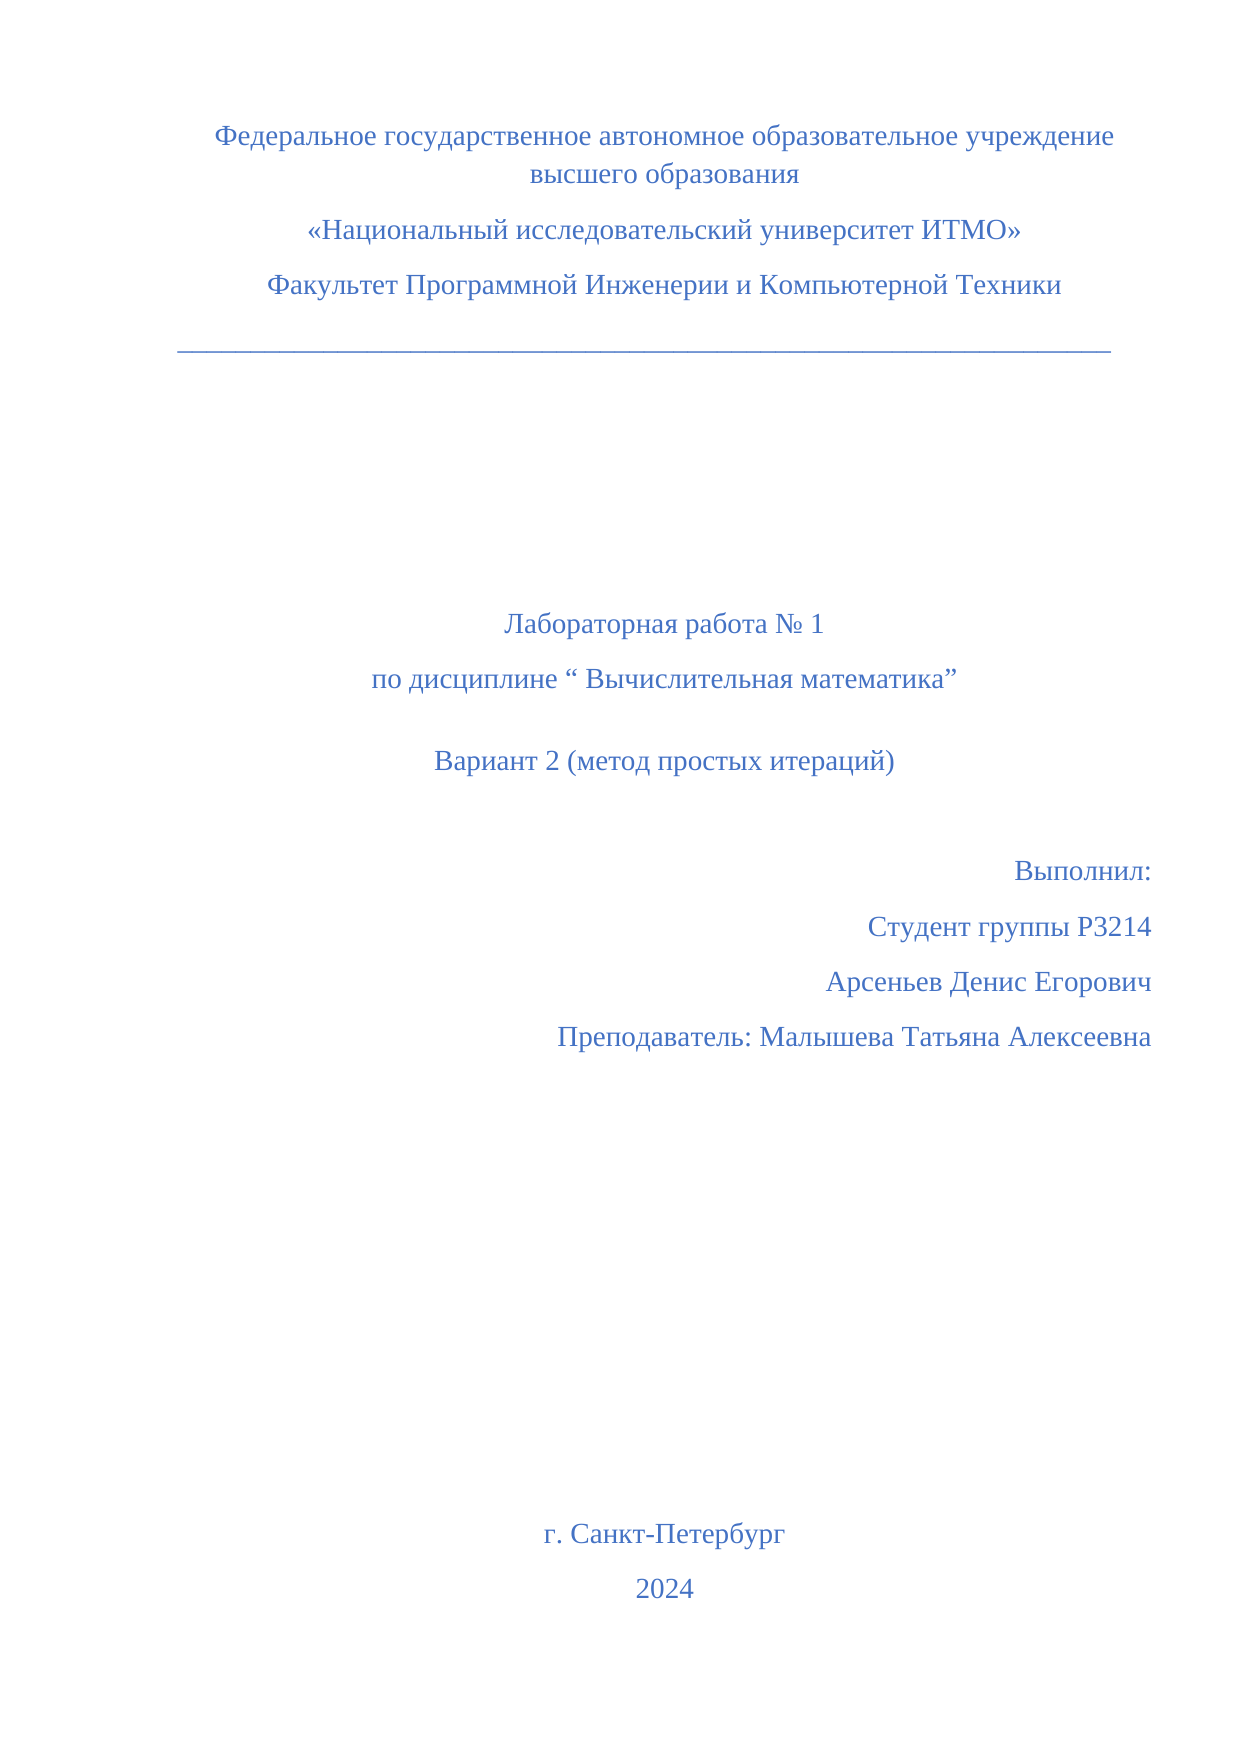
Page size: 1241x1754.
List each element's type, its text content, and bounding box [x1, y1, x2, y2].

text «Национальный исследовательский университет ИТМО» [177, 212, 1152, 245]
text г. Санкт-Петербург [177, 1516, 1152, 1549]
text Студент группы P3214 [177, 909, 1152, 942]
text 2024 [177, 1571, 1152, 1605]
text Вариант 2 (метод простых итераций) [177, 743, 1152, 777]
text ________________________________________________________________ [177, 322, 1152, 356]
subtitle по дисциплине “ Вычислительная математика” [177, 661, 1152, 695]
text Факультет Программной Инженерии и Компьютерной Техники [177, 267, 1152, 301]
text Арсеньев Денис Егорович [177, 964, 1152, 997]
text Федеральное государственное автономное образовательное учреждение высшего образования [177, 118, 1152, 190]
text Преподаватель: Малышева Татьяна Алексеевна [177, 1019, 1152, 1053]
text Лабораторная работа № 1 [177, 573, 1152, 639]
text Выполнил: [177, 853, 1152, 887]
